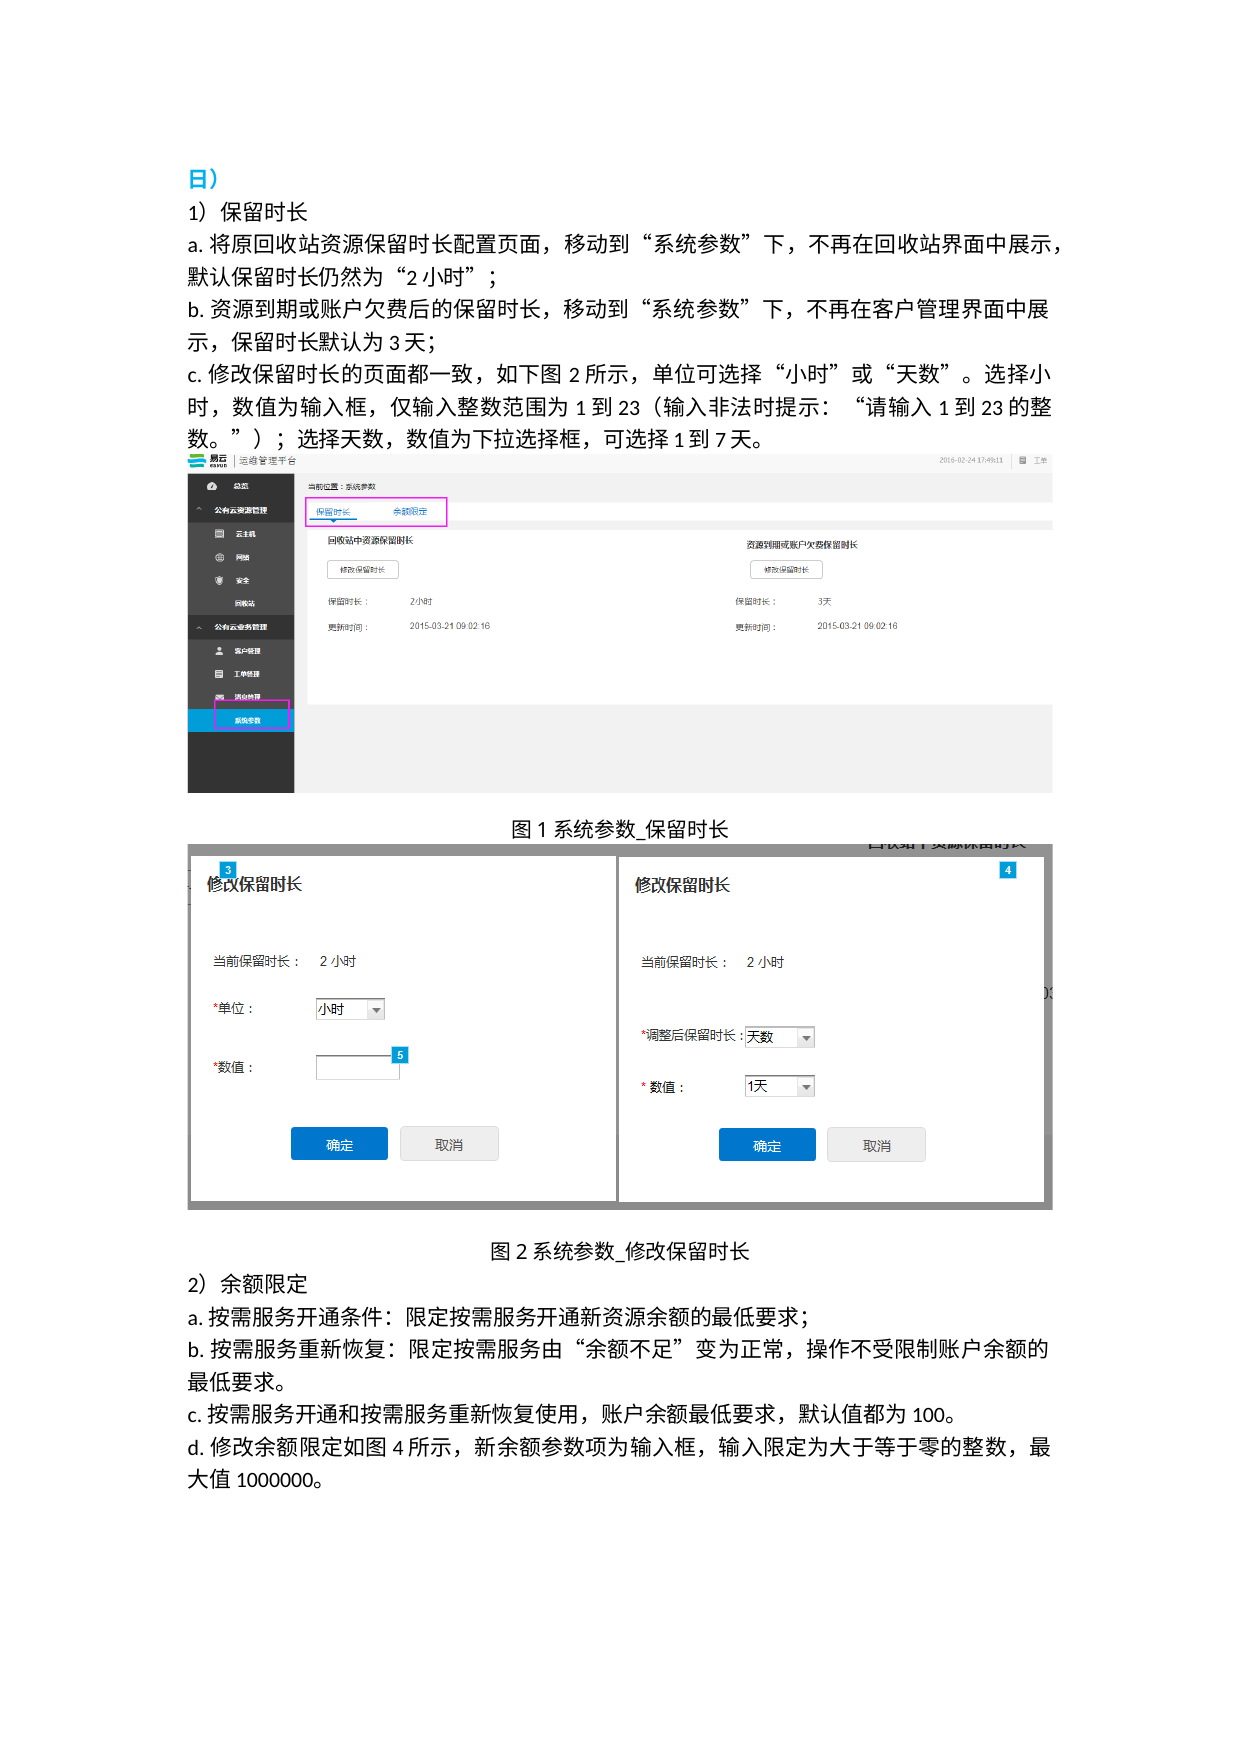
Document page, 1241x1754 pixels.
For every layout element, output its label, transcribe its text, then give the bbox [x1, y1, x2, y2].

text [187, 162, 1053, 194]
text 图2 系统参数_修改保留时长 [187, 1234, 1053, 1267]
picture [187, 454, 1053, 793]
picture [236, 718, 259, 723]
text a. 按需服务开通条件：限定按需服务开通新资源余额的最低要求； [187, 1299, 1053, 1332]
text c. 修改保留时长的页面都一致，如下图2 所示，单位可选择“小时”或“天数”。选择小时，数值为输入框，仅输入整数范围为1到23（输入非法时提示：“请输入1到23的整数。”）；选择天数，数值为下拉选择框，可选择1到7天。 [187, 357, 1053, 454]
text 2）余额限定 [187, 1267, 1053, 1299]
text c. 按需服务开通和按需服务重新恢复使用，账户余额最低要求，默认值都为100。 [187, 1397, 1053, 1429]
text 图1 系统参数_保留时长 [187, 812, 1053, 844]
text b. 资源到期或账户欠费后的保留时长，移动到“系统参数”下，不再在客户管理界面中展示，保留时长默认为3天； [187, 292, 1053, 357]
text 1）保留时长 [187, 194, 1053, 227]
text a. 将原回收站资源保留时长配置页面，移动到“系统参数”下，不再在回收站界面中展示，默认保留时长仍然为“2小时”； [187, 227, 1053, 292]
picture [187, 844, 1053, 1210]
text b. 按需服务重新恢复：限定按需服务由“余额不足”变为正常，操作不受限制账户余额的最低要求。 [187, 1332, 1053, 1397]
text d. 修改余额限定如图4所示，新余额参数项为输入框，输入限定为大于等于零的整数，最大值1000000。 [187, 1429, 1053, 1494]
